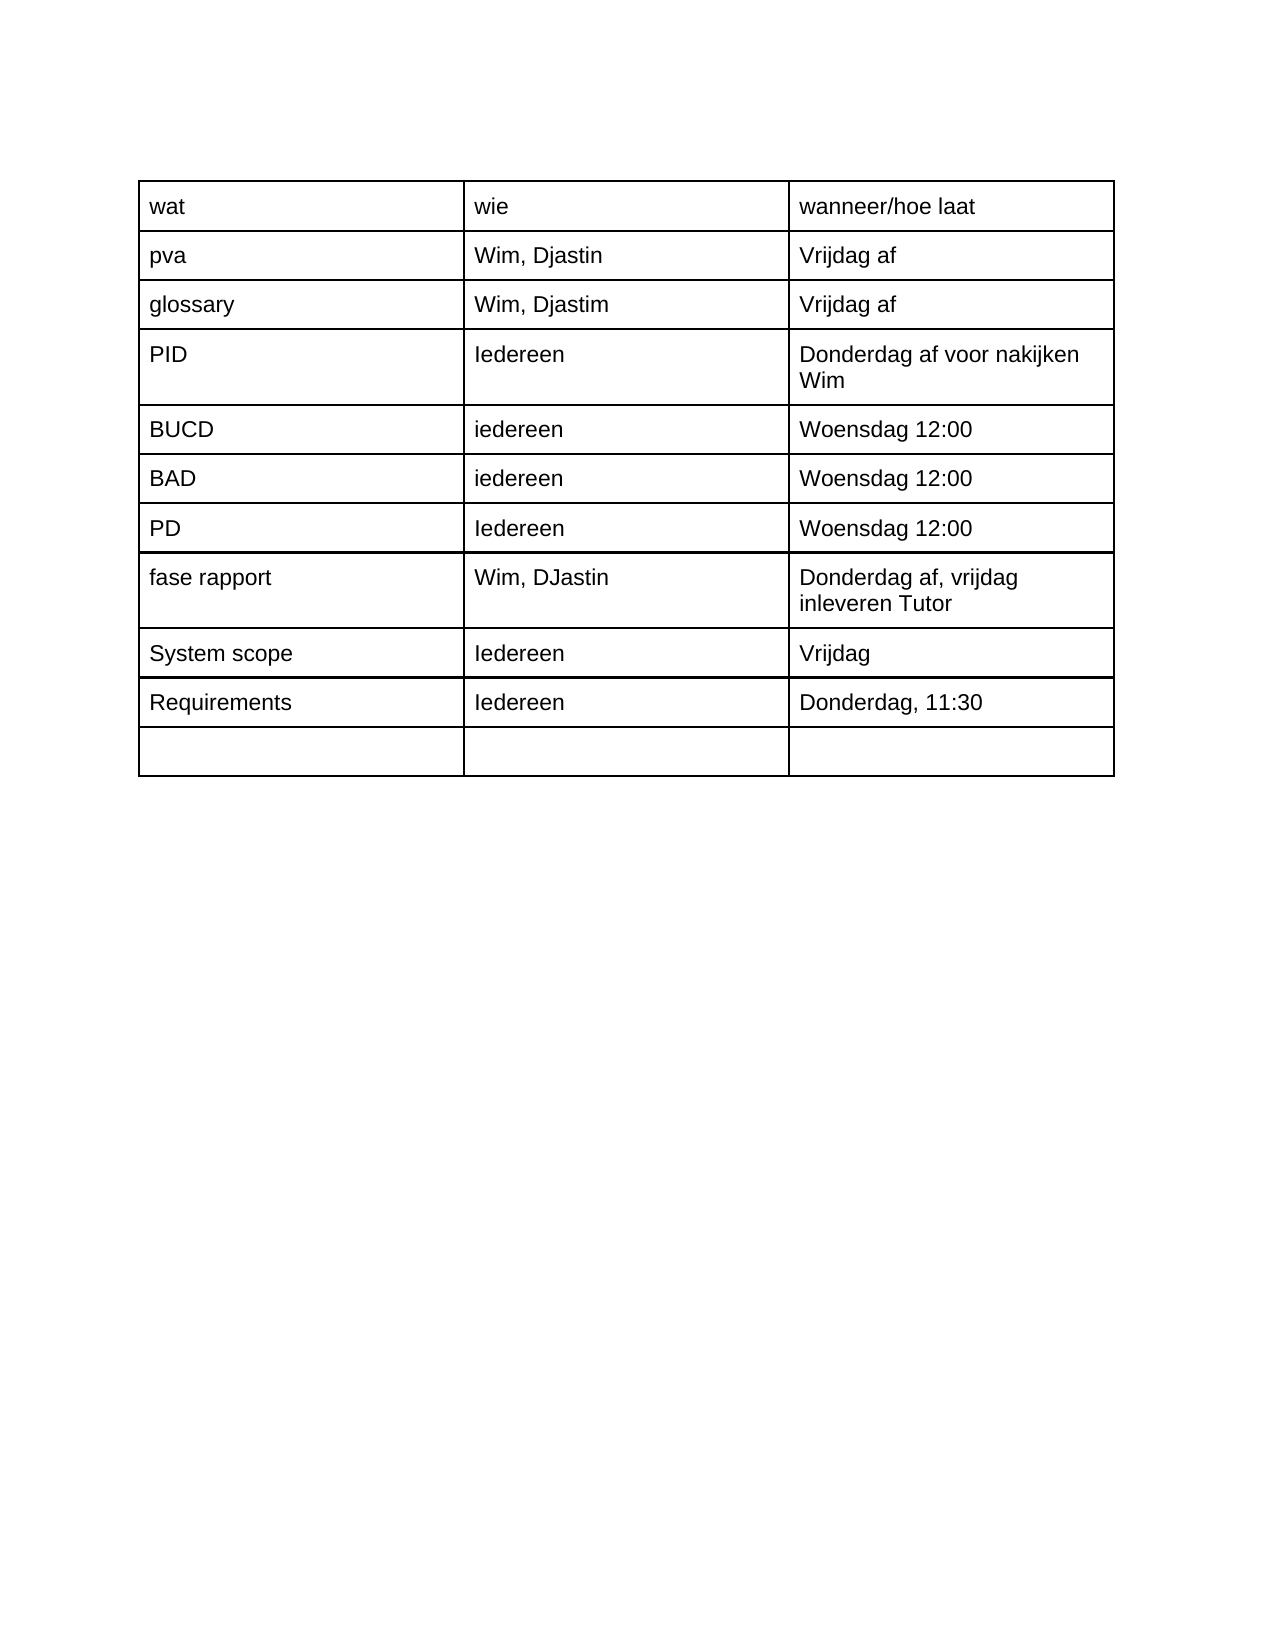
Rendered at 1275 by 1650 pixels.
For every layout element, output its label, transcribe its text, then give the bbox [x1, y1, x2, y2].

table_cell iedereen [465, 406, 788, 453]
table_cell [790, 728, 1113, 775]
table_cell BUCD [140, 406, 463, 453]
table_cell Wim, Djastim [465, 281, 788, 328]
table_cell Donderdag, 11:30 [790, 679, 1113, 726]
table_cell Donderdag af, vrijdag inleveren Tutor [790, 554, 1113, 627]
table_cell Woensdag 12:00 [790, 504, 1113, 551]
table_cell fase rapport [140, 554, 463, 627]
table_cell Woensdag 12:00 [790, 455, 1113, 502]
table_cell PD [140, 504, 463, 551]
table_cell iedereen [465, 455, 788, 502]
table_cell Iedereen [465, 679, 788, 726]
table_cell Requirements [140, 679, 463, 726]
table_cell glossary [140, 281, 463, 328]
table_cell Donderdag af voor nakijken Wim [790, 330, 1113, 404]
table_header wanneer/hoe laat [790, 182, 1113, 229]
table_cell PID [140, 330, 463, 404]
table_cell [465, 728, 788, 775]
table_cell Vrijdag af [790, 232, 1113, 279]
table_cell System scope [140, 629, 463, 676]
table_cell Iedereen [465, 330, 788, 404]
table_cell Vrijdag [790, 629, 1113, 676]
table_cell Iedereen [465, 629, 788, 676]
table_cell Wim, DJastin [465, 554, 788, 627]
table_header wat [140, 182, 463, 229]
table_cell Vrijdag af [790, 281, 1113, 328]
table_cell Woensdag 12:00 [790, 406, 1113, 453]
table_cell pva [140, 232, 463, 279]
table_cell BAD [140, 455, 463, 502]
table_cell Wim, Djastin [465, 232, 788, 279]
table_cell Iedereen [465, 504, 788, 551]
table_cell [140, 728, 463, 775]
table_header wie [465, 182, 788, 229]
